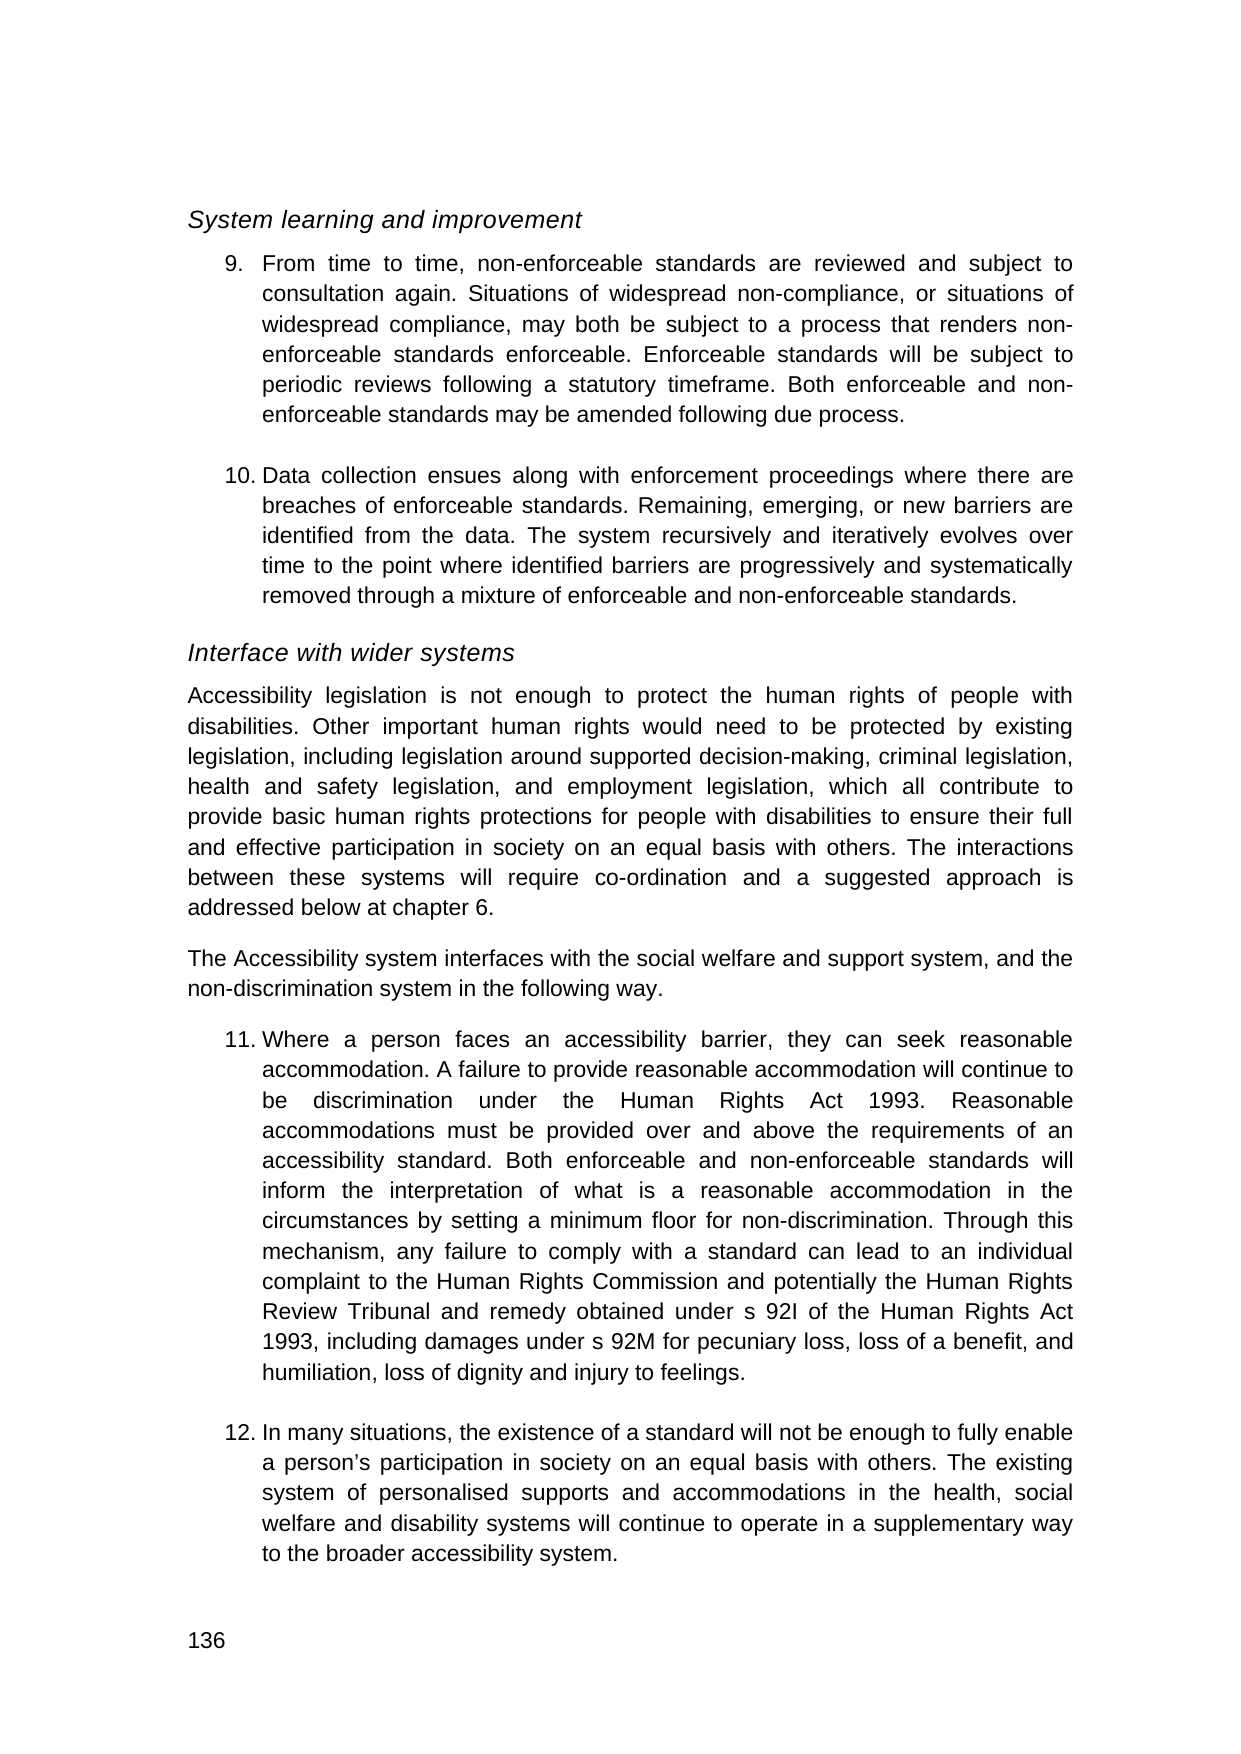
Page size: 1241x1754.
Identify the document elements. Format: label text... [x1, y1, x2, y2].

subtitle System learning and improvement [187, 205, 1074, 234]
list Where a person faces an accessibility barrier, they can seek reasonable accommodation. A failure to provide reasonable accommodation will continue to be discrimination under the Human Rights Act 1993. Reasonable accommodations must be provided over and above the requirements of an accessibility standard. Both enforceable and non-enforceable standards will inform the interpretation of what is a reasonable accommodation in the circumstances by setting a minimum floor for non-discrimination. Through this mechanism, any failure to comply with a standard can lead to an individual complaint to the Human Rights Commission and potentially the Human Rights Review Tribunal and remedy obtained under s 92I of the Human Rights Act 1993, including damages under s 92M for pecuniary loss, loss of a benefit, and humiliation, loss of dignity and injury to feelings. [224, 1026, 1074, 1385]
text The Accessibility system interfaces with the social welfare and support system, and the non-discrimination system in the following way. [187, 945, 1074, 1002]
list From time to time, non-enforceable standards are reviewed and subject to consultation again. Situations of widespread non-compliance, or situations of widespread compliance, may both be subject to a process that renders non-enforceable standards enforceable. Enforceable standards will be subject to periodic reviews following a statutory timeframe. Both enforceable and non-enforceable standards may be amended following due process. [224, 250, 1074, 427]
list Data collection ensues along with enforcement proceedings where there are breaches of enforceable standards. Remaining, emerging, or new barriers are identified from the data. The system recursively and iteratively evolves over time to the point where identified barriers are progressively and systematically removed through a mixture of enforceable and non-enforceable standards. [224, 462, 1074, 609]
list In many situations, the existence of a standard will not be enough to fully enable a person’s participation in society on an equal basis with others. The existing system of personalised supports and accommodations in the health, social welfare and disability systems will continue to operate in a supplementary way to the broader accessibility system. [224, 1419, 1074, 1566]
subtitle Interface with wider systems [187, 638, 1074, 666]
text Accessibility legislation is not enough to protect the human rights of people with disabilities. Other important human rights would need to be protected by existing legislation, including legislation around supported decision-making, criminal legislation, health and safety legislation, and employment legislation, which all contribute to provide basic human rights protections for people with disabilities to ensure their full and effective participation in society on an equal basis with others. The interactions between these systems will require co-ordination and a suggested approach is addressed below at chapter 6. [187, 682, 1074, 920]
